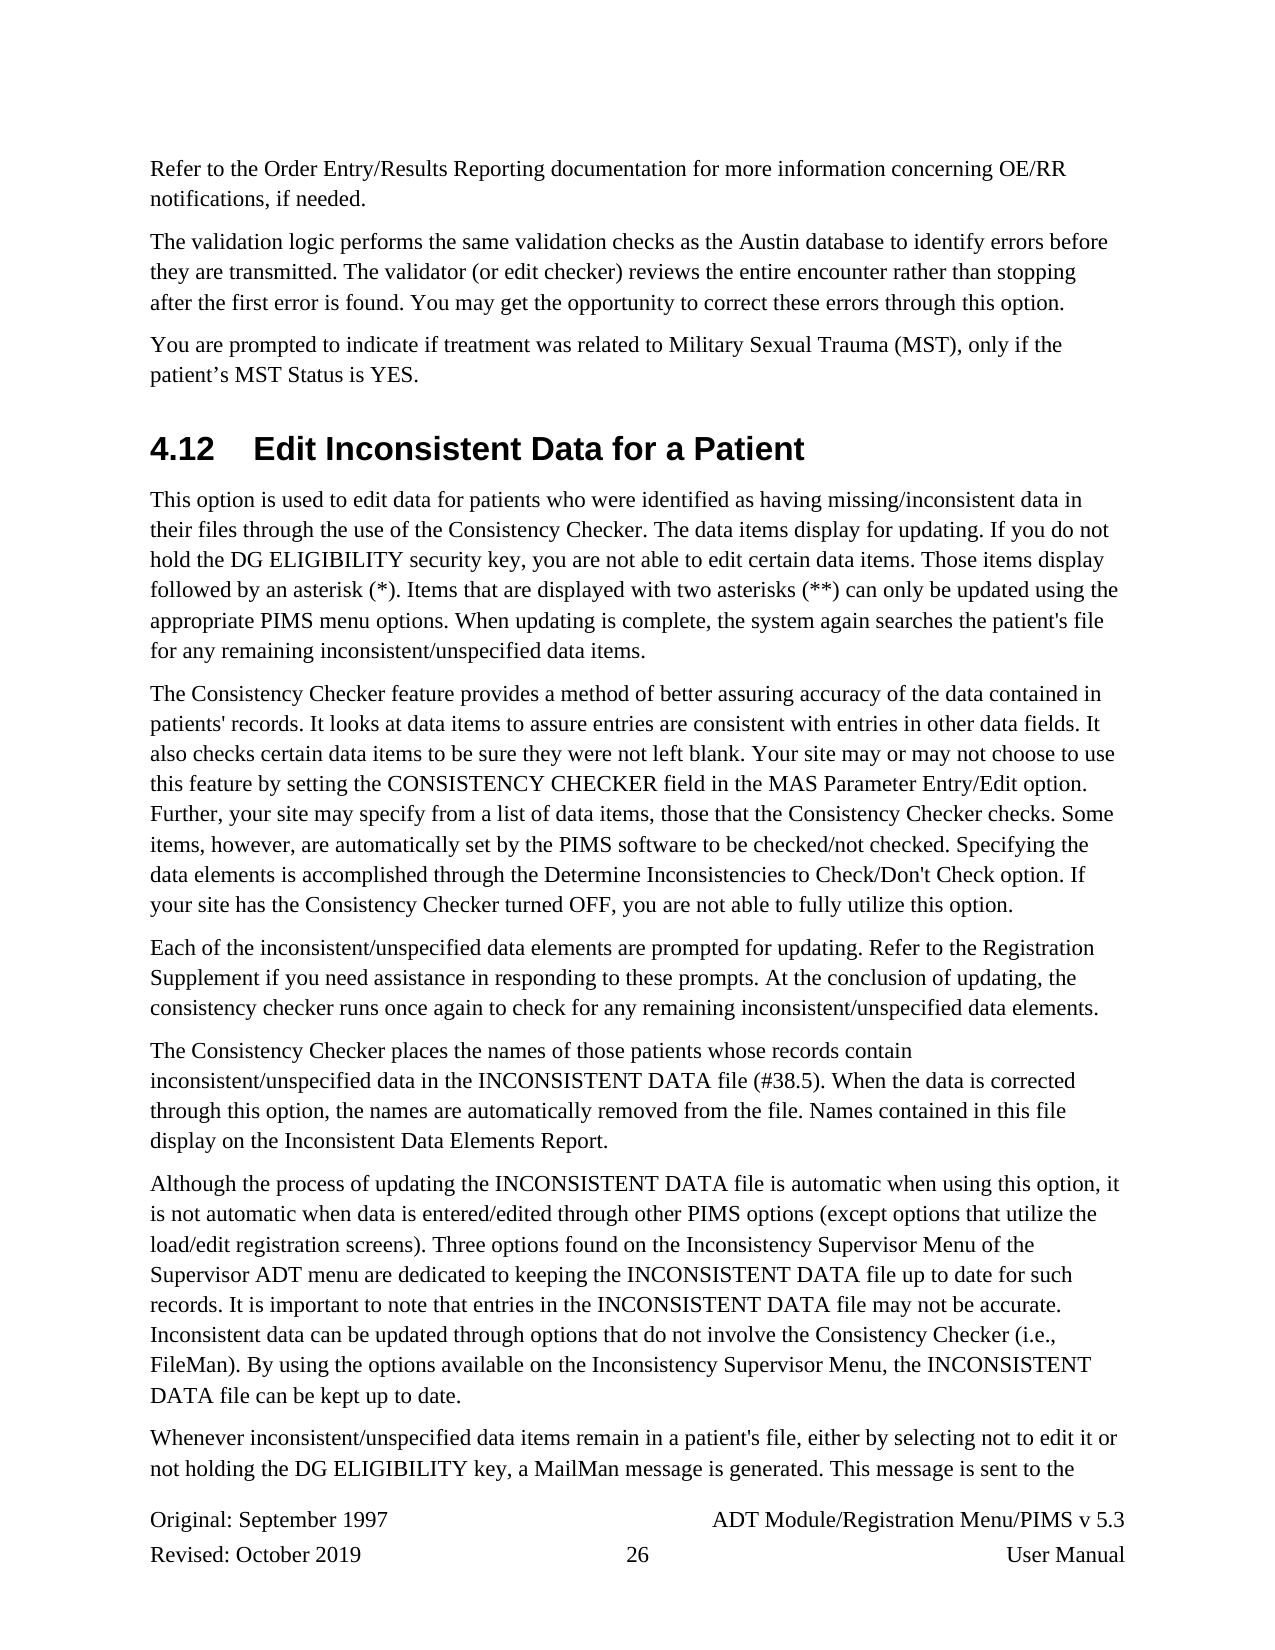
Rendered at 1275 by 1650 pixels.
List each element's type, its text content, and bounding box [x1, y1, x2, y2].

text This option is used to edit data for patients who were identified as having missing/inconsistent data in their files through the use of the Consistency Checker. The data items display for updating. If you do not hold the DG ELIGIBILITY security key, you are not able to edit certain data items. Those items display followed by an asterisk (*). Items that are displayed with two asterisks (**) can only be updated using the appropriate PIMS menu options. When updating is complete, the system again searches the patient's file for any remaining inconsistent/unspecified data items. [150, 486, 1125, 663]
text The validation logic performs the same validation checks as the Austin database to identify errors before they are transmitted. The validator (or edit checker) reviews the entire encounter rather than stopping after the first error is found. You may get the opportunity to correct these errors through this option. [150, 228, 1125, 315]
subtitle Edit Inconsistent Data for a Patient [150, 429, 1125, 468]
text You are prompted to indicate if treatment was related to Military Sexual Trauma (MST), only if the patient’s MST Status is YES. [150, 331, 1125, 388]
text Although the process of updating the INCONSISTENT DATA file is automatic when using this option, it is not automatic when data is entered/edited through other PIMS options (except options that utilize the load/edit registration screens). Three options found on the Inconsistency Supervisor Menu of the Supervisor ADT menu are dedicated to keeping the INCONSISTENT DATA file up to date for such records. It is important to note that entries in the INCONSISTENT DATA file may not be accurate. Inconsistent data can be updated through options that do not involve the Consistency Checker (i.e., FileMan). By using the options available on the Inconsistency Supervisor Menu, the INCONSISTENT DATA file can be kept up to date. [150, 1170, 1125, 1408]
text The Consistency Checker places the names of those patients whose records contain inconsistent/unspecified data in the INCONSISTENT DATA file (#38.5). When the data is corrected through this option, the names are automatically removed from the file. Names contained in this file display on the Inconsistent Data Elements Report. [150, 1037, 1125, 1154]
text Each of the inconsistent/unspecified data elements are prompted for updating. Refer to the Registration Supplement if you need assistance in responding to these prompts. At the conclusion of updating, the consistency checker runs once again to check for any remaining inconsistent/unspecified data elements. [150, 934, 1125, 1021]
text The Consistency Checker feature provides a method of better assuring accuracy of the data contained in patients' records. It looks at data items to assure entries are consistent with entries in other data fields. It also checks certain data items to be sure they were not left blank. Your site may or may not choose to use this feature by setting the CONSISTENCY CHECKER field in the MAS Parameter Entry/Edit option. Further, your site may specify from a list of data items, those that the Consistency Checker checks. Some items, however, are automatically set by the PIMS software to be checked/not checked. Specifying the data elements is accomplished through the Determine Inconsistencies to Check/Don't Check option. If your site has the Consistency Checker turned OFF, you are not able to fully utilize this option. [150, 679, 1125, 917]
